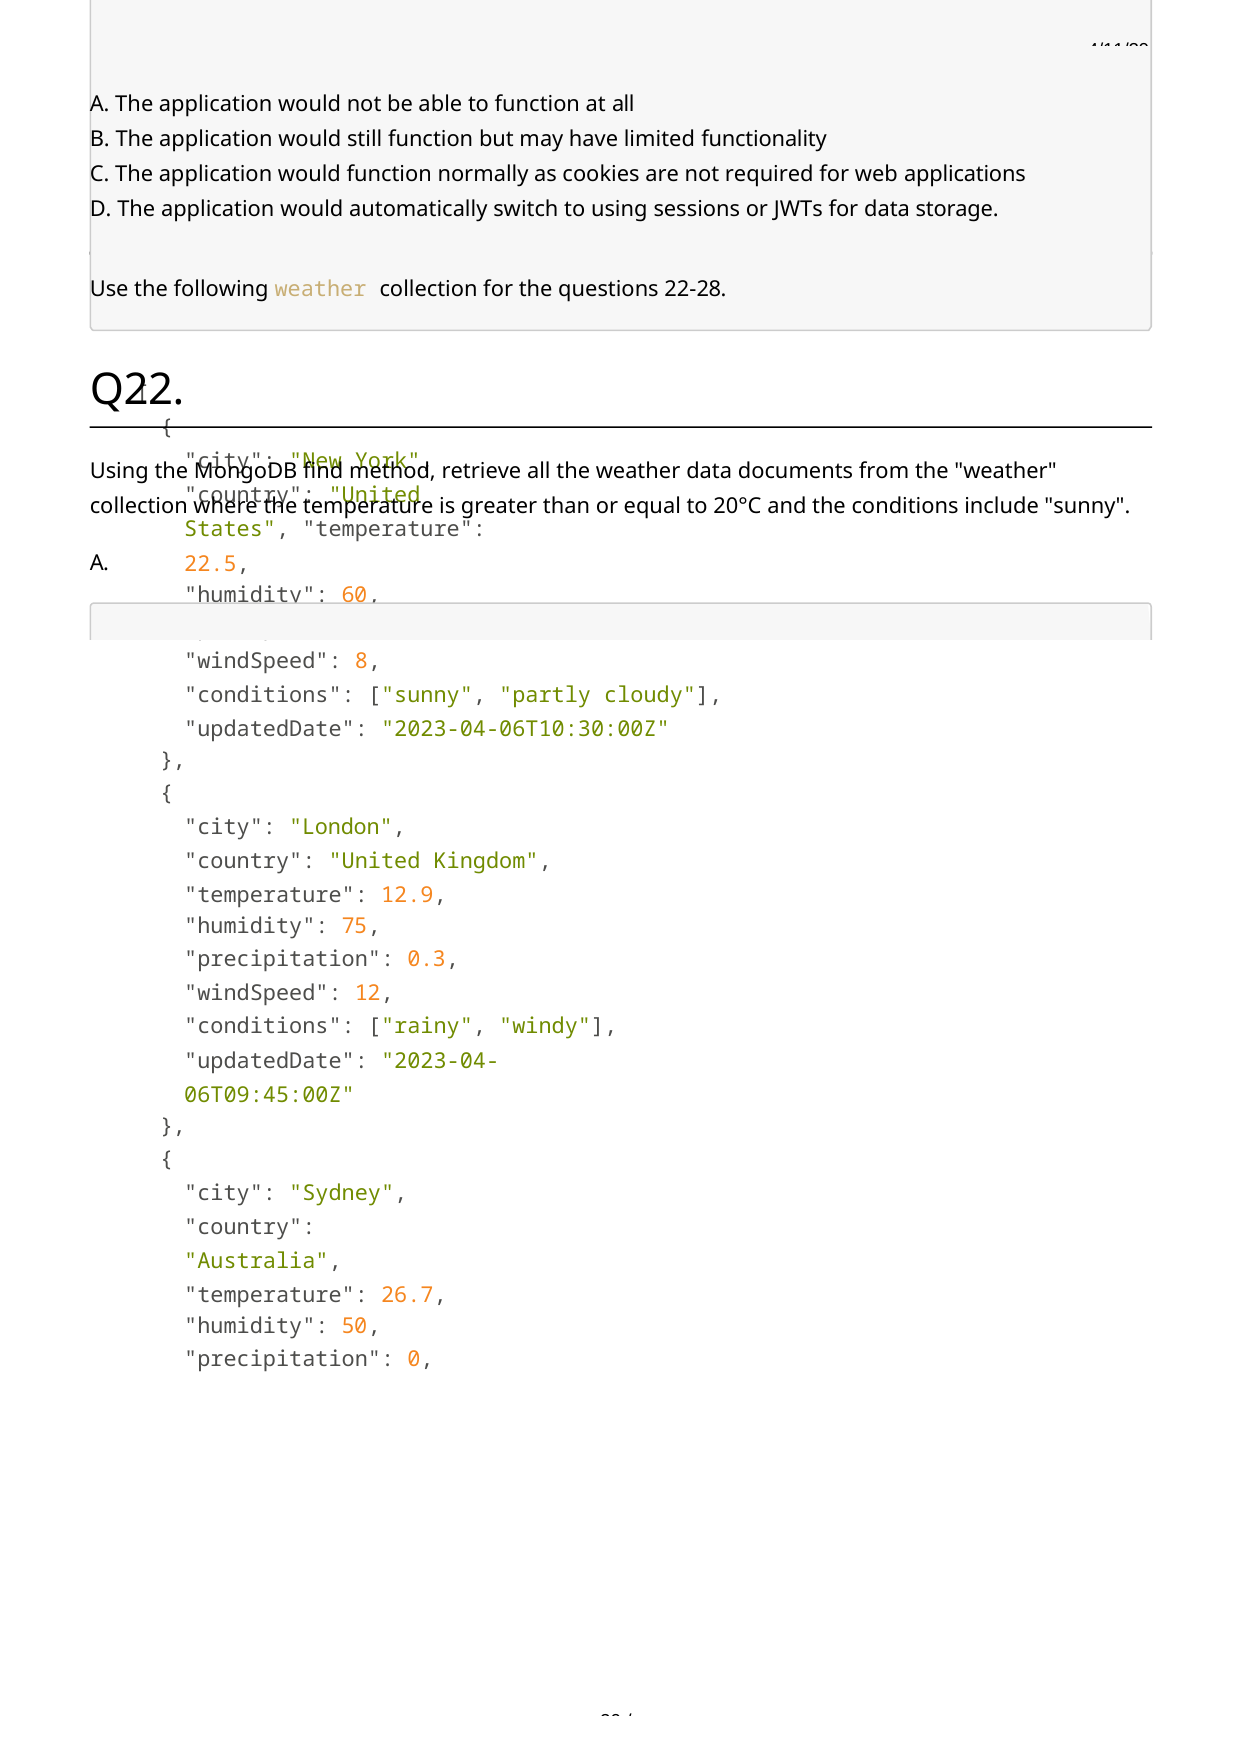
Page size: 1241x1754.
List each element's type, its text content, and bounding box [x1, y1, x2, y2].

text Use the following weather collection for the questions 22-28. [89, 273, 1165, 303]
text A. [89, 547, 1165, 576]
text B. The application would still function but may have limited functionality [89, 123, 1165, 152]
text D. The application would automatically switch to using sessions or JWTs for data storage. [89, 193, 1165, 223]
subtitle Q22. [89, 357, 1165, 417]
text Using the MongoDB find method, retrieve all the weather data documents from the "weather" collection where the temperature is greater than or equal to 20°C and the conditions include "sunny". [89, 455, 1142, 520]
text C. The application would function normally as cookies are not required for web applications [89, 158, 1165, 188]
text A. The application would not be able to function at all [89, 88, 1165, 117]
